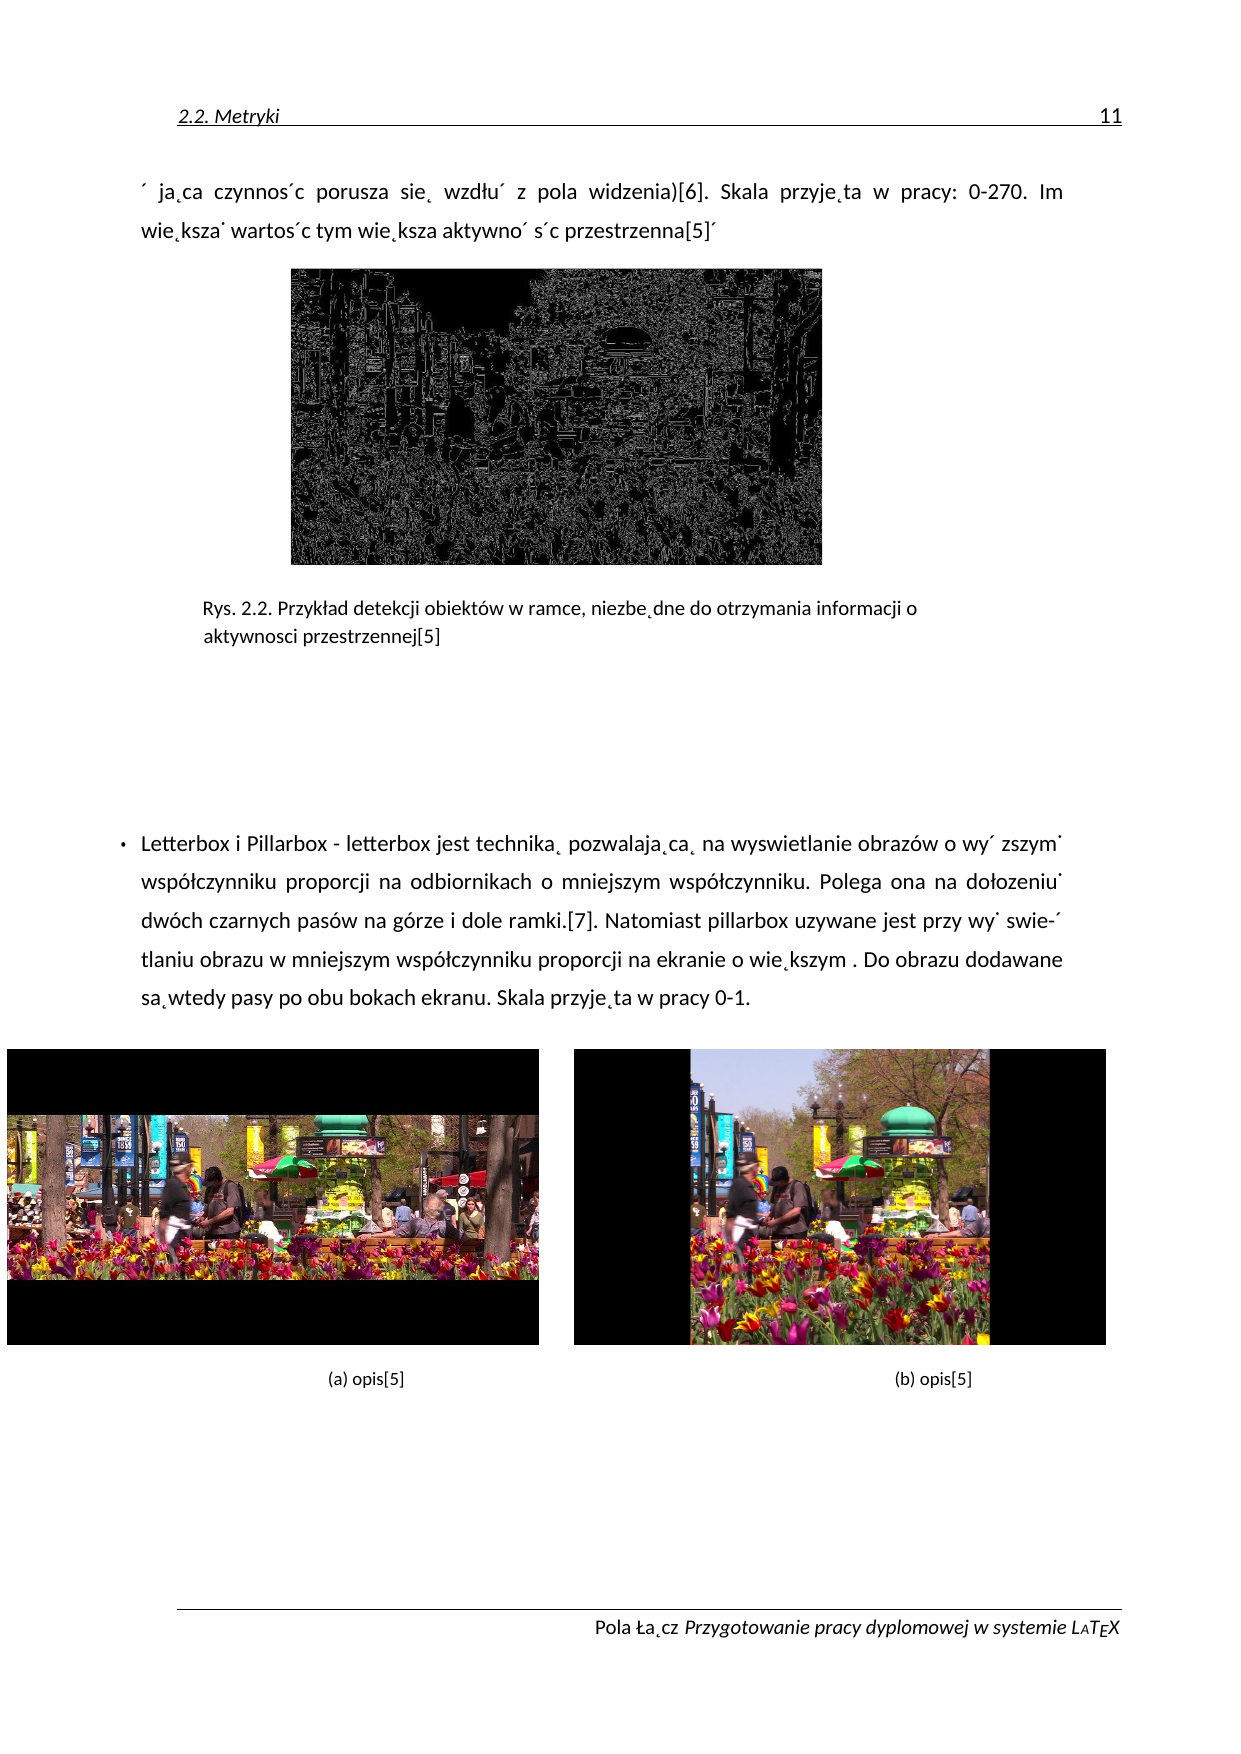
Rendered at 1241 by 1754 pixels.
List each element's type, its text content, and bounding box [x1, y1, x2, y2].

picture [7, 1049, 539, 1345]
picture [290, 268, 823, 565]
text (a) opis[5] (b) opis[5] [118, 1367, 1065, 1390]
text Rys. 2.2. Przykład detekcji obiektów w ramce, niezbe˛dne do otrzymania informacji o aktywnosci przestrzennej[5] [202, 596, 936, 649]
picture [574, 1049, 1106, 1345]
list Letterbox i Pillarbox - letterbox jest technika˛ pozwalaja˛ca˛ na wyswietlanie obrazów o wy´ zszym˙ współczynniku proporcji na odbiornikach o mniejszym współczynniku. Polega ona na dołozeniu˙ dwóch czarnych pasów na górze i dole ramki.[7]. Natomiast pillarbox uzywane jest przy wy˙ swie-´ tlaniu obrazu w mniejszym współczynniku proporcji na ekranie o wie˛kszym . Do obrazu dodawane sa˛wtedy pasy po obu bokach ekranu. Skala przyje˛ta w pracy 0-1. [118, 829, 1064, 1011]
